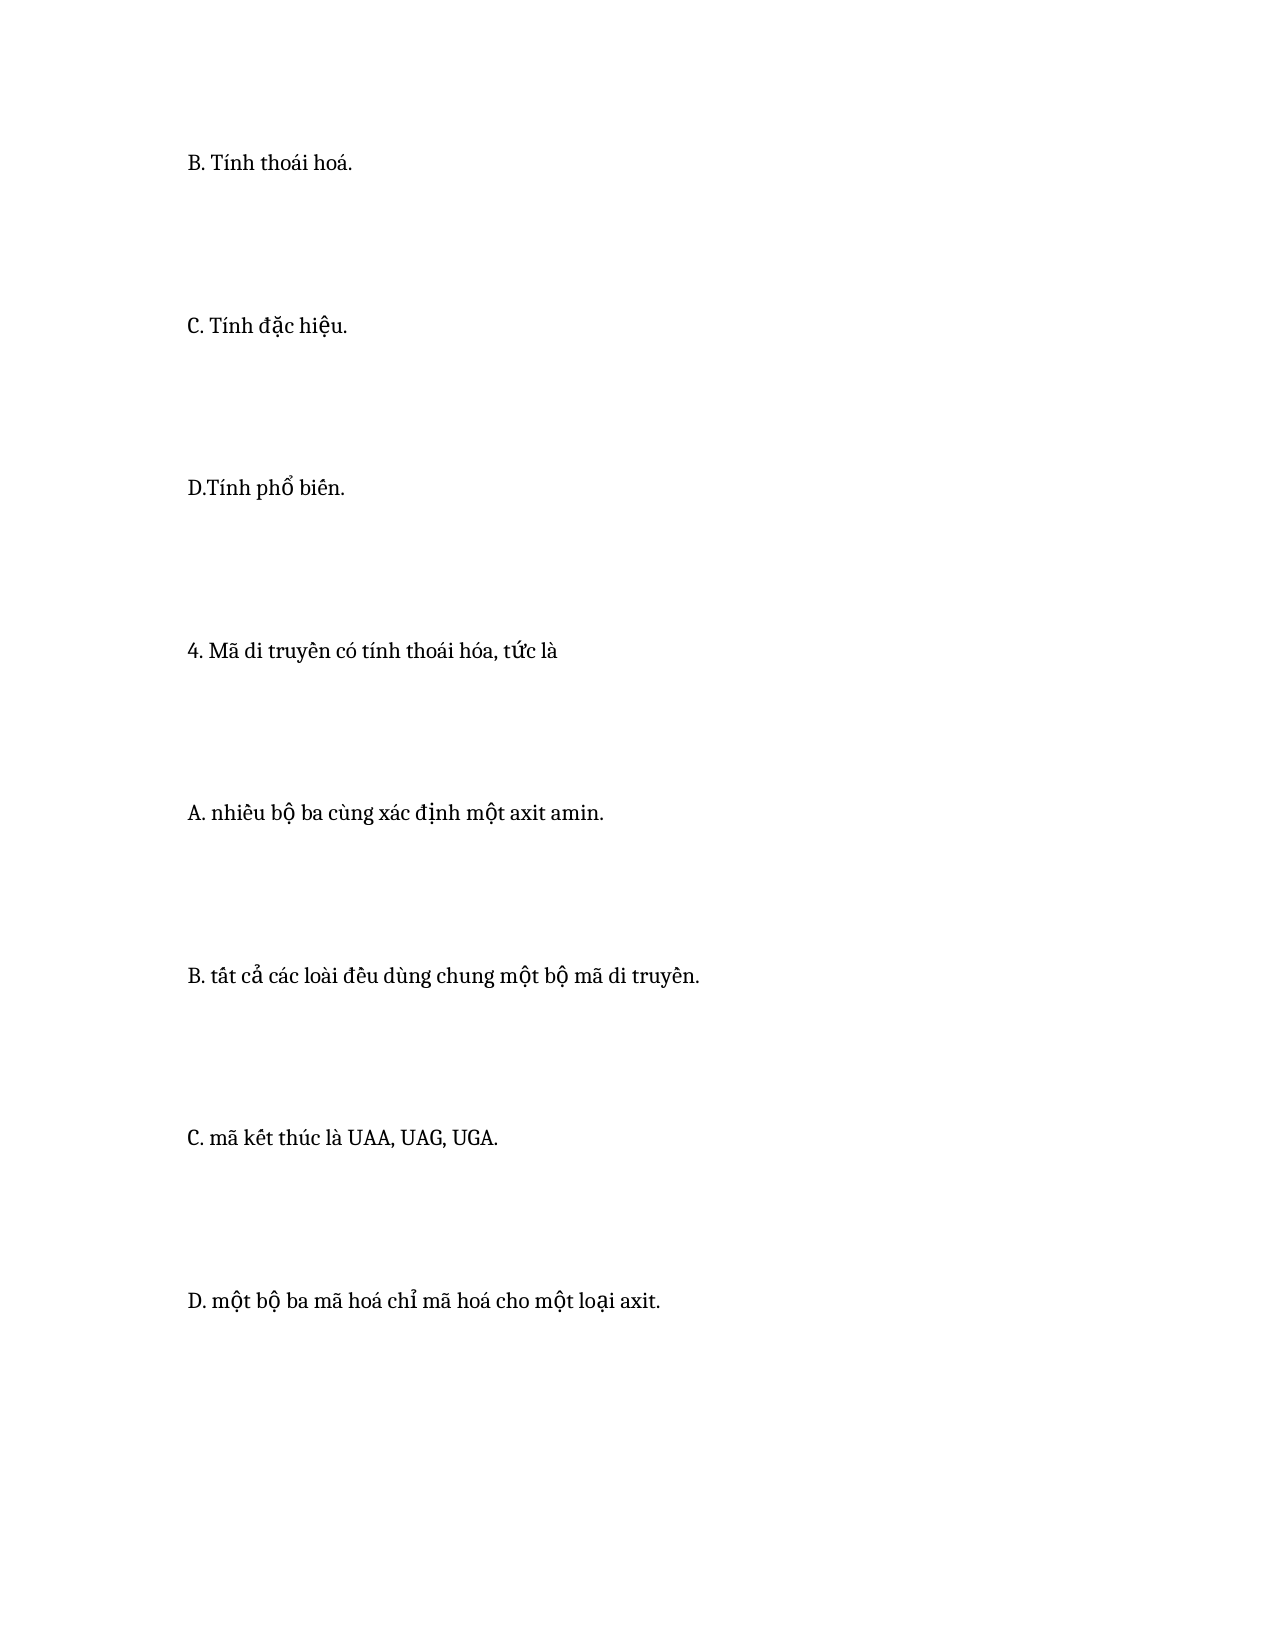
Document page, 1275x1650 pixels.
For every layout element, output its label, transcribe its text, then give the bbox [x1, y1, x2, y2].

text 4. Mã di truyền có tính thoái hóa, tức là [187, 637, 1087, 694]
text B. Tính thoái hoá. [187, 150, 1087, 207]
text D. một bộ ba mã hoá chỉ mã hoá cho một loại axit. [187, 1287, 1087, 1344]
text A. nhiều bộ ba cùng xác định một axit amin. [187, 800, 1087, 857]
text C. mã kết thúc là UAA, UAG, UGA. [187, 1125, 1087, 1182]
text D.Tính phổ biến. [187, 475, 1087, 532]
text C. Tính đặc hiệu. [187, 312, 1087, 369]
text B. tất cả các loài đều dùng chung một bộ mã di truyền. [187, 962, 1087, 1019]
